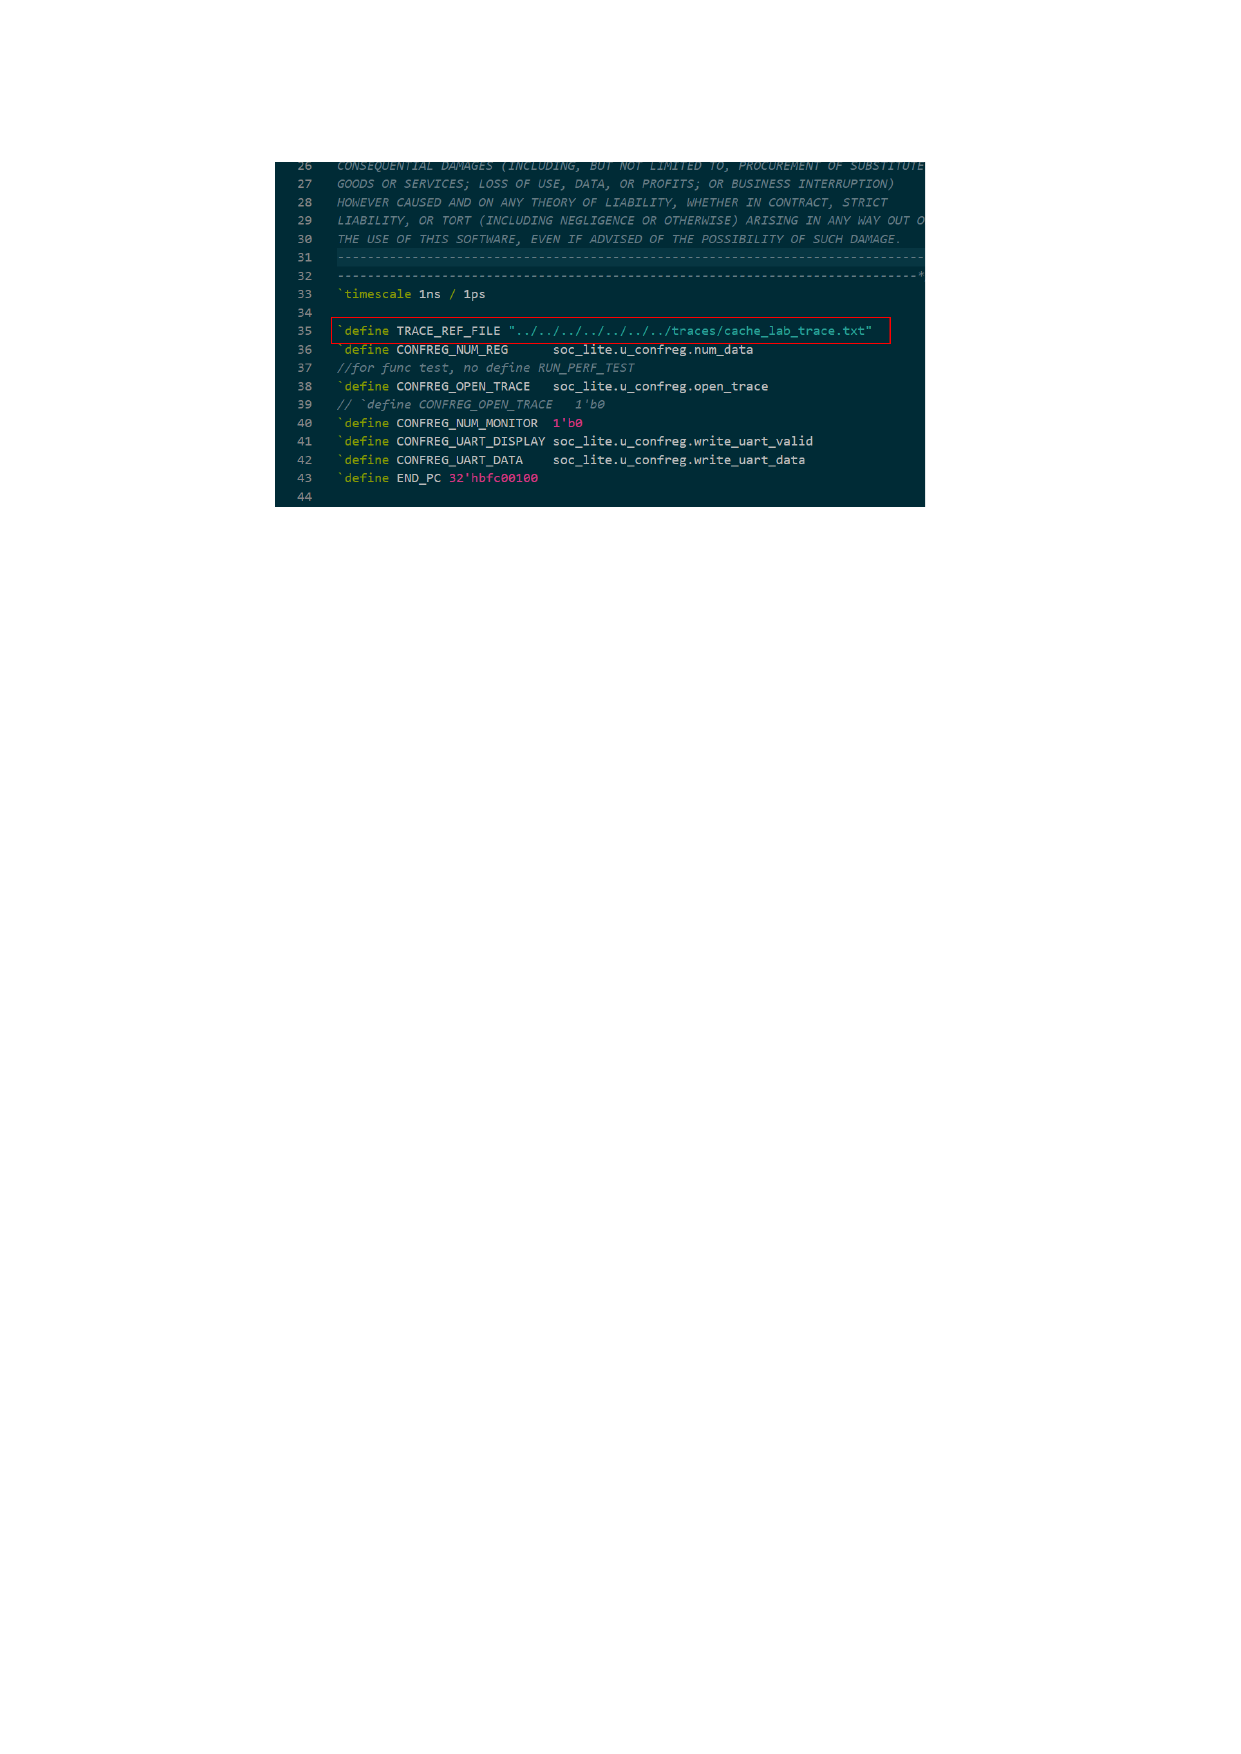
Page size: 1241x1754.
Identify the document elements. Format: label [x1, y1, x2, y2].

picture [695, 458, 703, 463]
picture [487, 420, 495, 426]
picture [410, 438, 421, 445]
picture [879, 181, 886, 187]
picture [410, 346, 421, 353]
picture [410, 420, 421, 426]
picture [460, 162, 466, 169]
picture [338, 249, 926, 265]
picture [410, 457, 421, 463]
picture [622, 162, 629, 168]
picture [351, 162, 358, 169]
picture [457, 346, 465, 353]
picture [410, 383, 421, 390]
